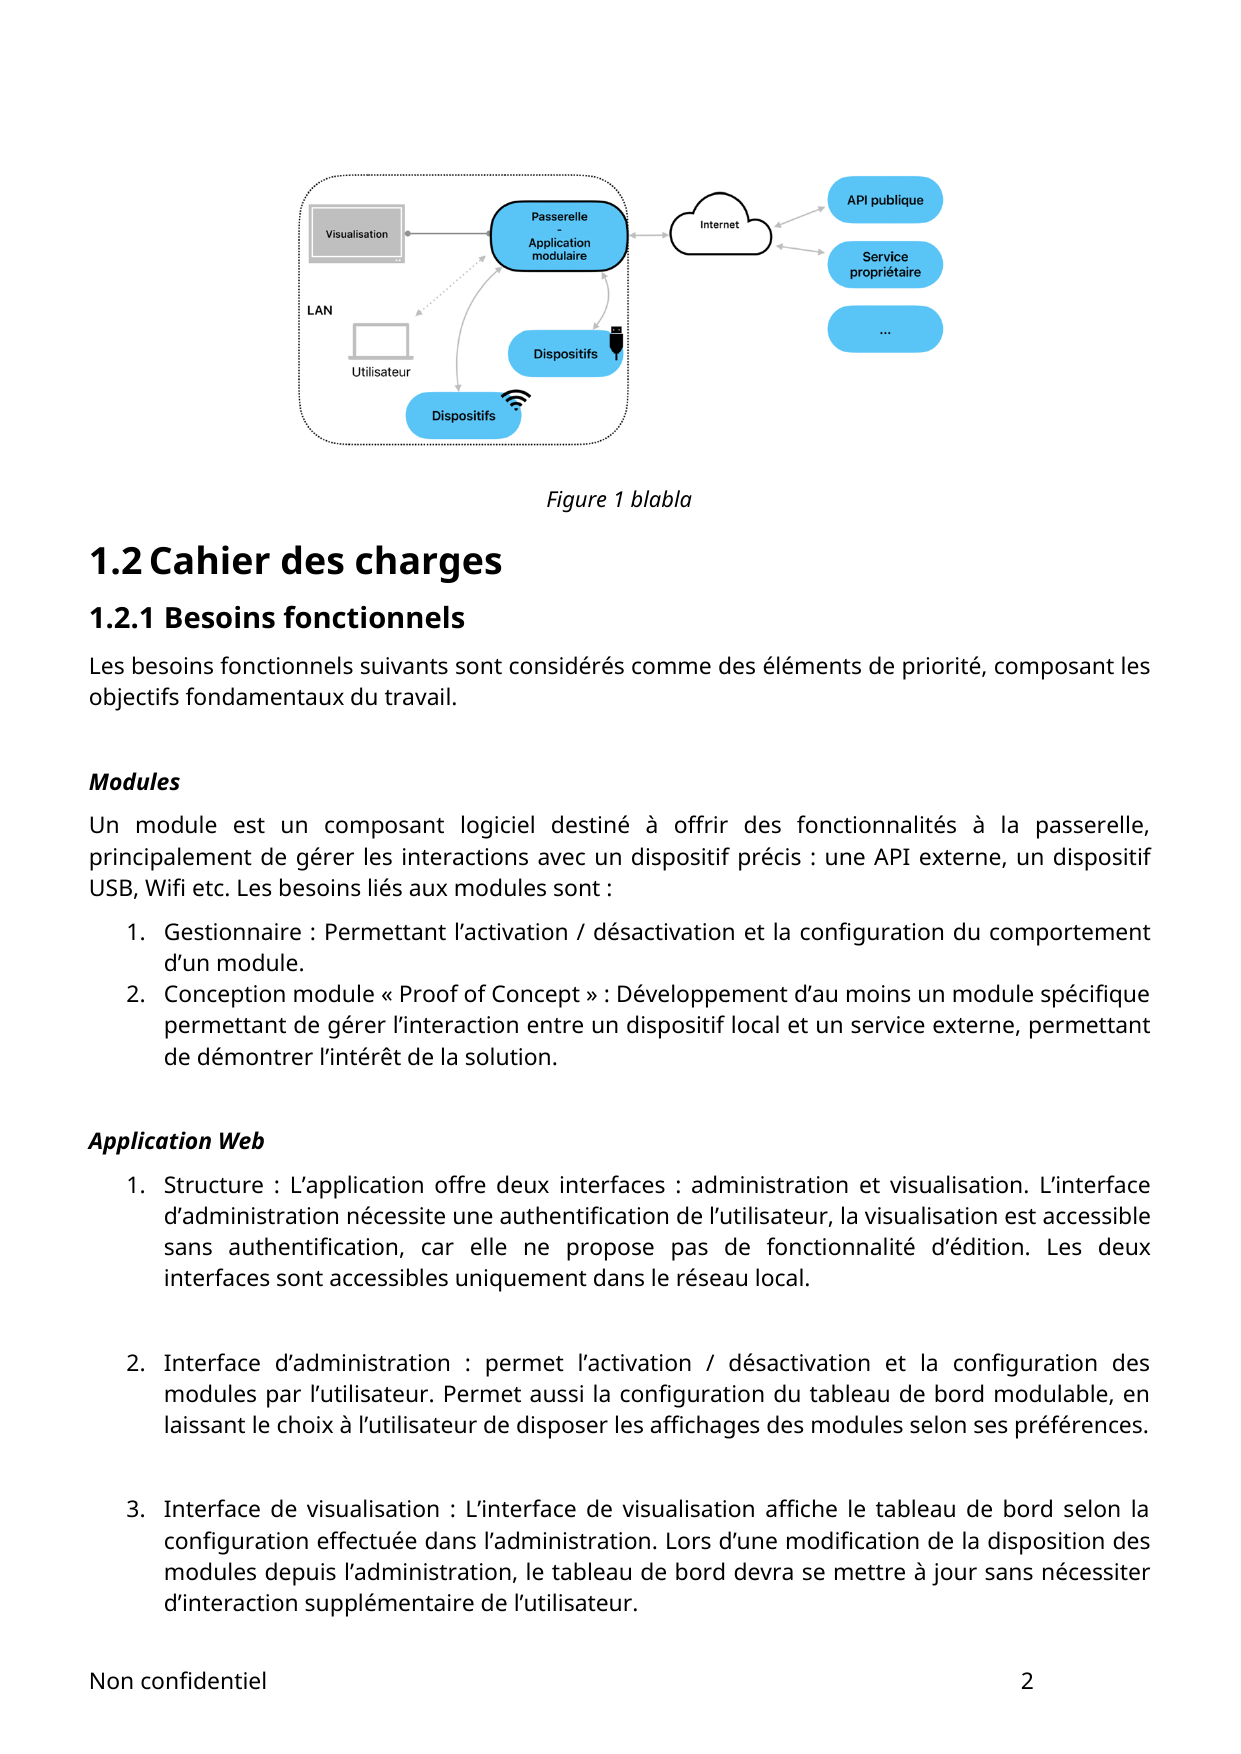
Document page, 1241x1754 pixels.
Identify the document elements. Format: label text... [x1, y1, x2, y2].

text Les besoins fonctionnels suivants sont considérés comme des éléments de priorité, composant les objectifs fondamentaux du travail. [89, 650, 1152, 712]
list Gestionnaire : Permettant l’activation / désactivation et la configuration du comportement d’un module. [126, 916, 1152, 978]
subtitle Besoins fonctionnels [89, 598, 1152, 637]
picture [271, 147, 970, 472]
list Structure : L’application offre deux interfaces : administration et visualisation. L’interface d’administration nécessite une authentification de l’utilisateur, la visualisation est accessible sans authentification, car elle ne propose pas de fonctionnalité d’édition. Les deux interfaces sont accessibles uniquement dans le réseau local. [126, 1168, 1152, 1293]
text Un module est un composant logiciel destiné à offrir des fonctionnalités à la passerelle, principalement de gérer les interactions avec un dispositif précis : une API externe, un dispositif USB, Wifi etc. Les besoins liés aux modules sont : [89, 809, 1152, 903]
list Conception module « Proof of Concept » : Développement d’au moins un module spécifique permettant de gérer l’interaction entre un dispositif local et un service externe, permettant de démontrer l’intérêt de la solution. [126, 978, 1152, 1072]
text Application Web [89, 1125, 1152, 1156]
text Modules [89, 766, 1152, 797]
subtitle Cahier des charges [89, 534, 1152, 585]
